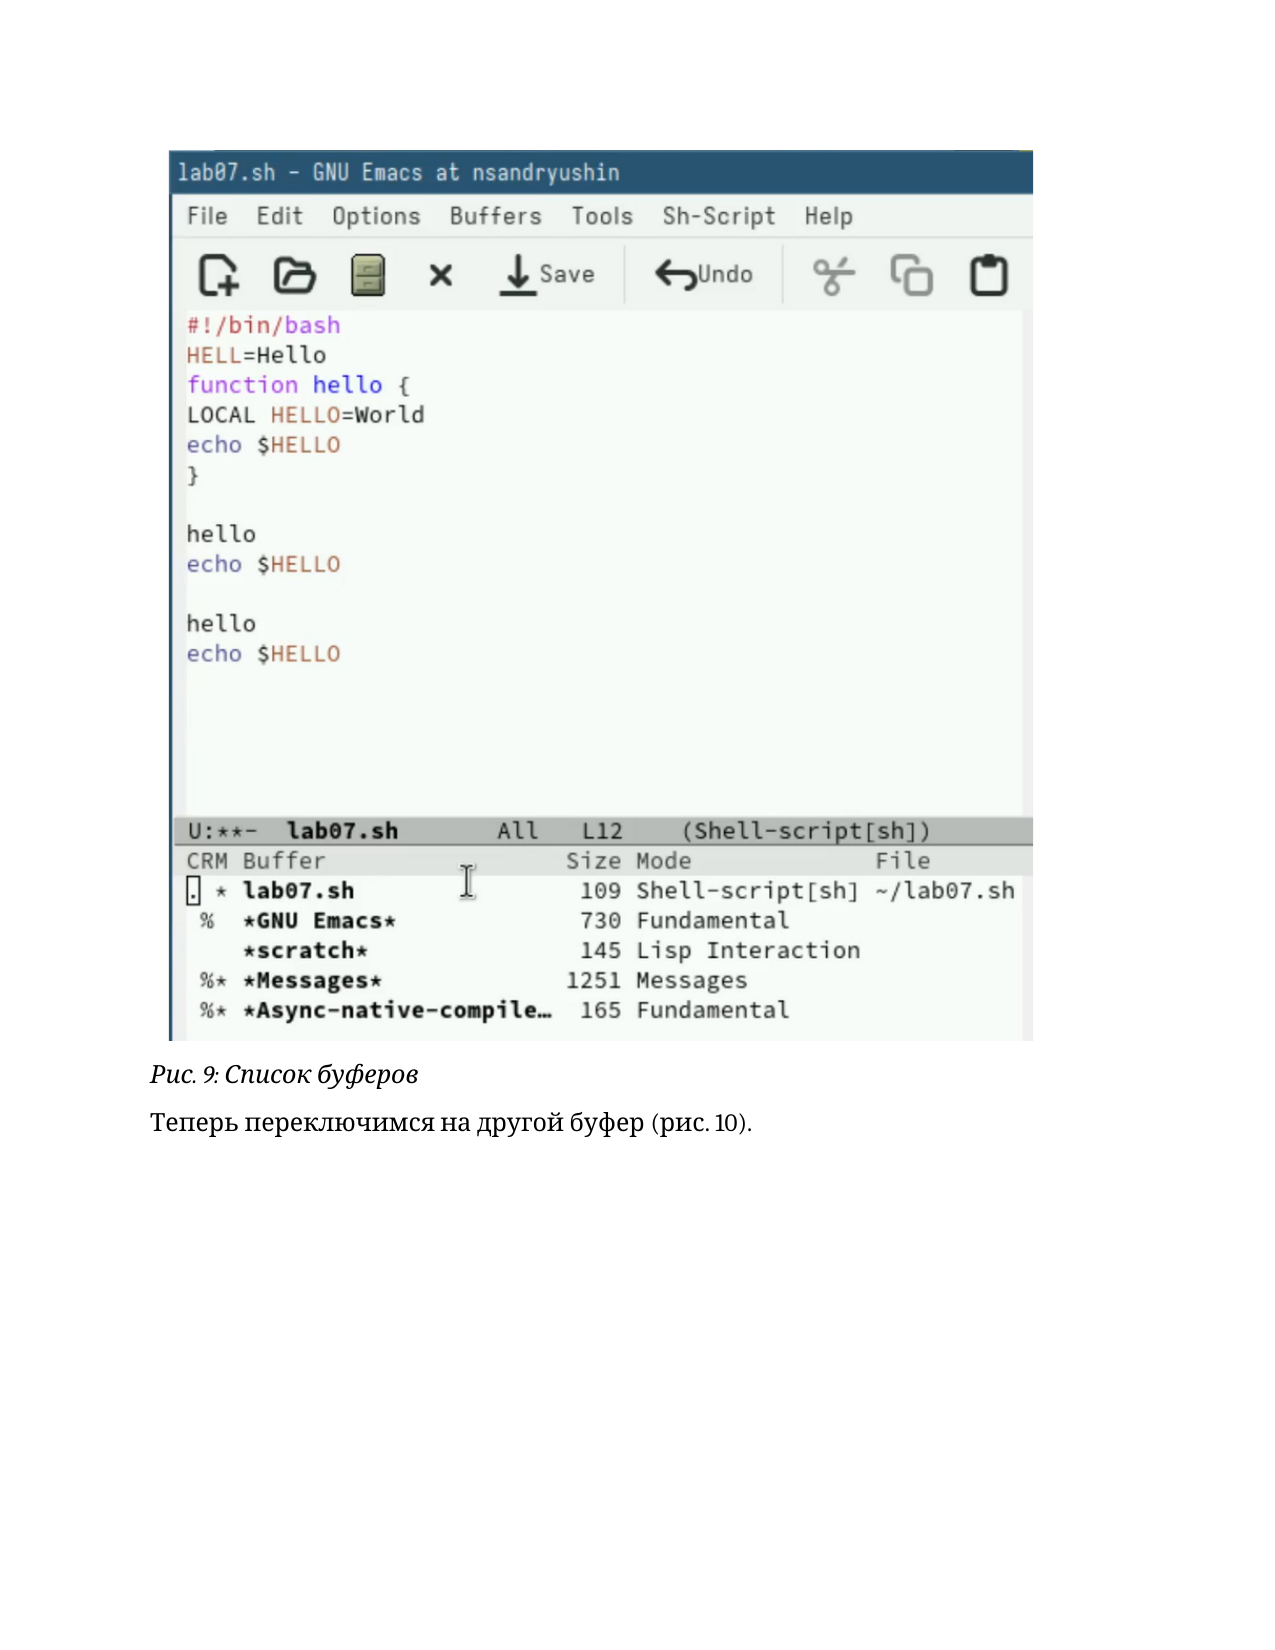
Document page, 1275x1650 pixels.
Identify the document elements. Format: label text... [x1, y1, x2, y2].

text Рис. 9: Список буферов [150, 1061, 1125, 1090]
text Теперь переключимся на другой буфер (рис. 10). [150, 1109, 1125, 1138]
picture [168, 150, 1034, 1041]
